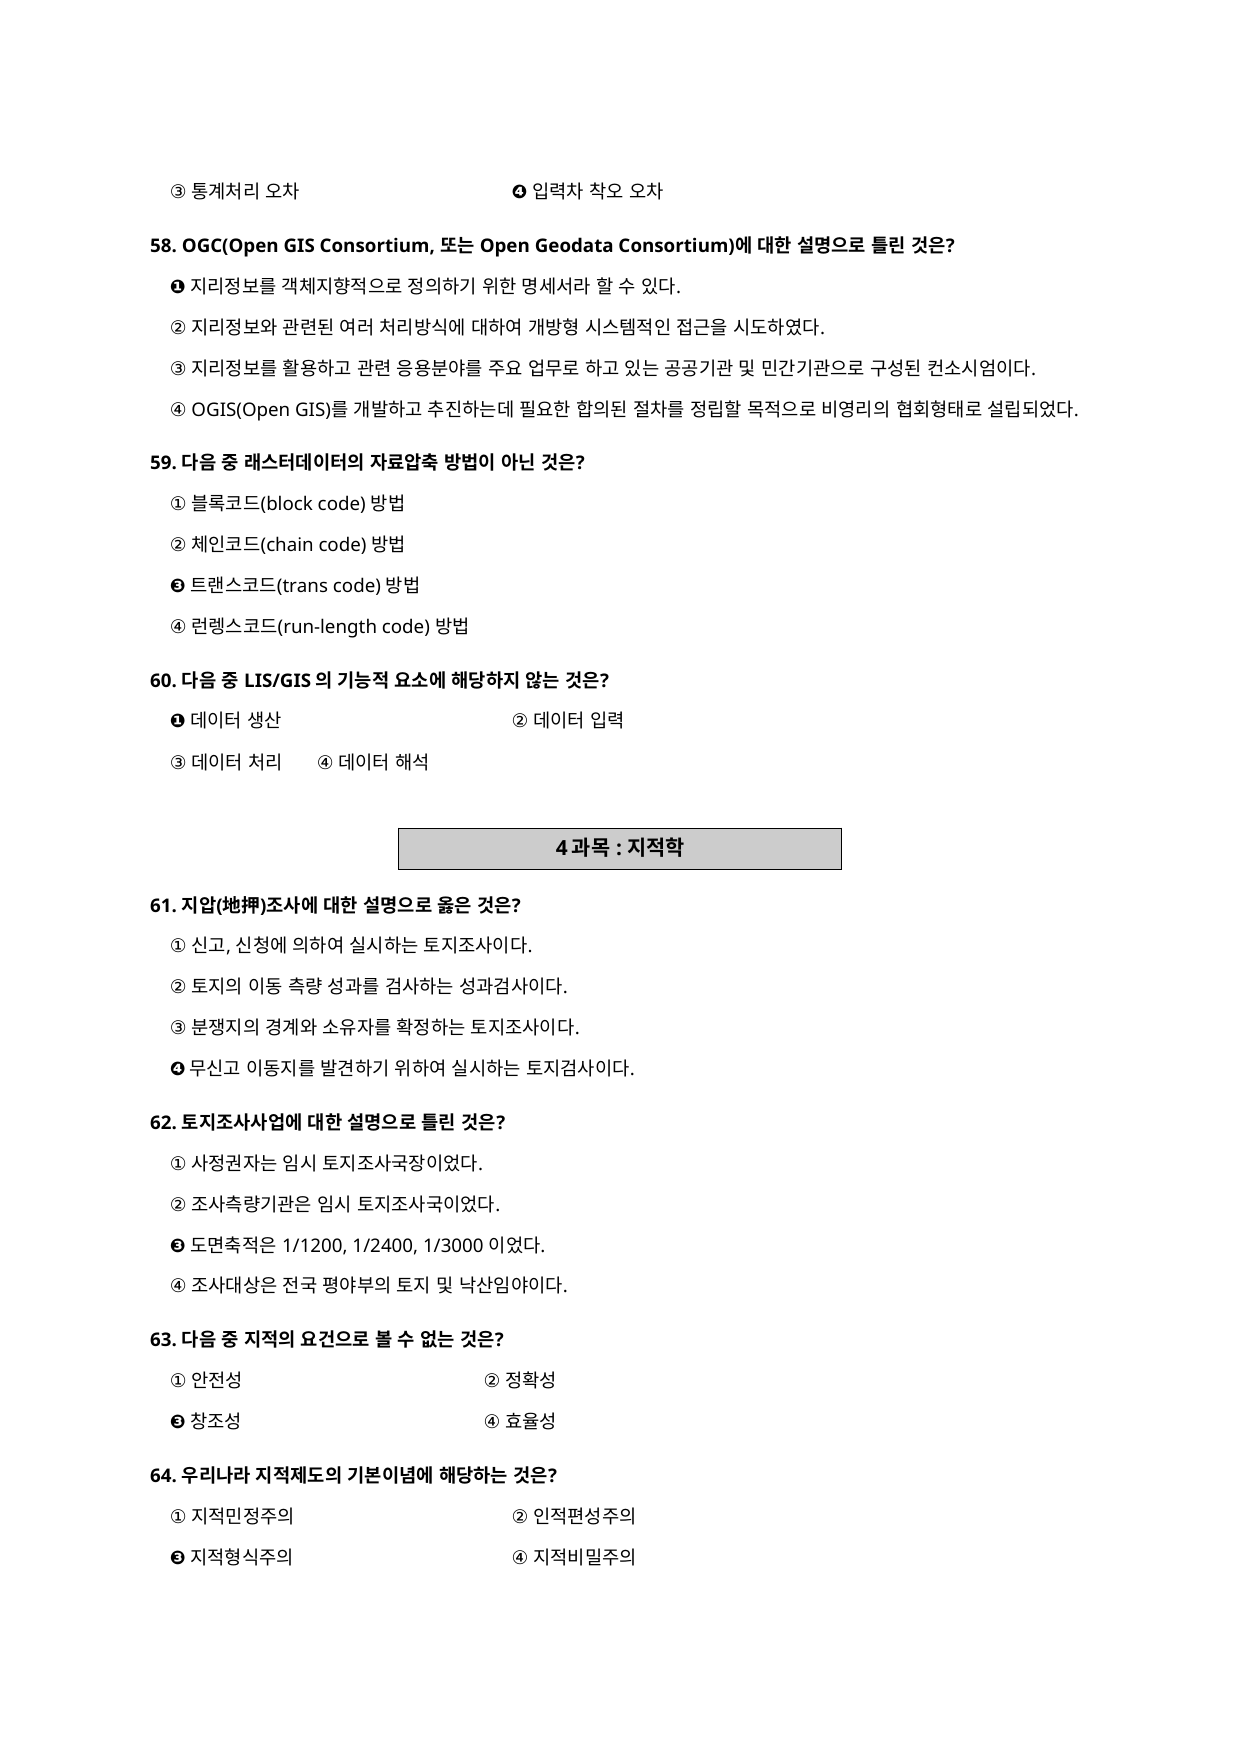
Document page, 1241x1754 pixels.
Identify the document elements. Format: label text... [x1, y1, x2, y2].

text 61. 지압(地押)조사에 대한 설명으로 옳은 것은? [150, 890, 1090, 917]
text ④ 런렝스코드(run-length code) 방법 [150, 612, 1090, 639]
text 60. 다음 중 LIS/GIS의 기능적 요소에 해당하지 않는 것은? [150, 665, 1090, 692]
text ① 사정권자는 임시 토지조사국장이었다. [150, 1148, 1090, 1176]
text ① 신고, 신청에 의하여 실시하는 토지조사이다. [150, 931, 1090, 958]
text ② 조사측량기관은 임시 토지조사국이었다. [150, 1189, 1090, 1216]
text ④ 조사대상은 전국 평야부의 토지 및 낙산임야이다. [150, 1271, 1090, 1298]
text 58. OGC(Open GIS Consortium, 또는 Open Geodata Consortium)에 대한 설명으로 틀린 것은? [150, 231, 1090, 258]
text ② 체인코드(chain code) 방법 [150, 530, 1090, 557]
text ❸ 창조성 ④ 효율성 [150, 1407, 1090, 1434]
text 59. 다음 중 래스터데이터의 자료압축 방법이 아닌 것은? [150, 448, 1090, 475]
text ④ OGIS(Open GIS)를 개발하고 추진하는데 필요한 합의된 절차를 정립할 목적으로 비영리의 협회형태로 설립되었다. [150, 394, 1090, 422]
text ❸ 도면축적은 1/1200, 1/2400, 1/3000 이었다. [150, 1230, 1090, 1257]
text 64. 우리나라 지적제도의 기본이념에 해당하는 것은? [150, 1460, 1090, 1487]
text ① 지적민정주의 ② 인적편성주의 [150, 1501, 1090, 1528]
text 63. 다음 중 지적의 요건으로 볼 수 없는 것은? [150, 1324, 1090, 1352]
text ❸ 지적형식주의 ④ 지적비밀주의 [150, 1542, 1090, 1569]
text ③ 통계처리 오차 ❹ 입력차 착오 오차 [150, 177, 1090, 204]
text ① 블록코드(block code) 방법 [150, 489, 1090, 516]
text ❸ 트랜스코드(trans code) 방법 [150, 571, 1090, 598]
text ② 토지의 이동 측량 성과를 검사하는 성과검사이다. [150, 972, 1090, 999]
text ② 지리정보와 관련된 여러 처리방식에 대하여 개방형 시스템적인 접근을 시도하였다. [150, 313, 1090, 340]
text 62. 토지조사사업에 대한 설명으로 틀린 것은? [150, 1107, 1090, 1134]
table_header 4과목 : 지적학 [399, 829, 841, 869]
text ③ 분쟁지의 경계와 소유자를 확정하는 토지조사이다. [150, 1013, 1090, 1040]
text ③ 지리정보를 활용하고 관련 응용분야를 주요 업무로 하고 있는 공공기관 및 민간기관으로 구성된 컨소시엄이다. [150, 354, 1090, 381]
text ❹무신고 이동지를 발견하기 위하여 실시하는 토지검사이다. [150, 1054, 1090, 1081]
text ❶ 지리정보를 객체지향적으로 정의하기 위한 명세서라 할 수 있다. [150, 272, 1090, 299]
text ① 안전성 ② 정확성 [150, 1366, 1090, 1393]
text ③ 데이터 처리 ④ 데이터 해석 [150, 747, 1090, 774]
text ❶ 데이터 생산 ② 데이터 입력 [150, 706, 1090, 733]
